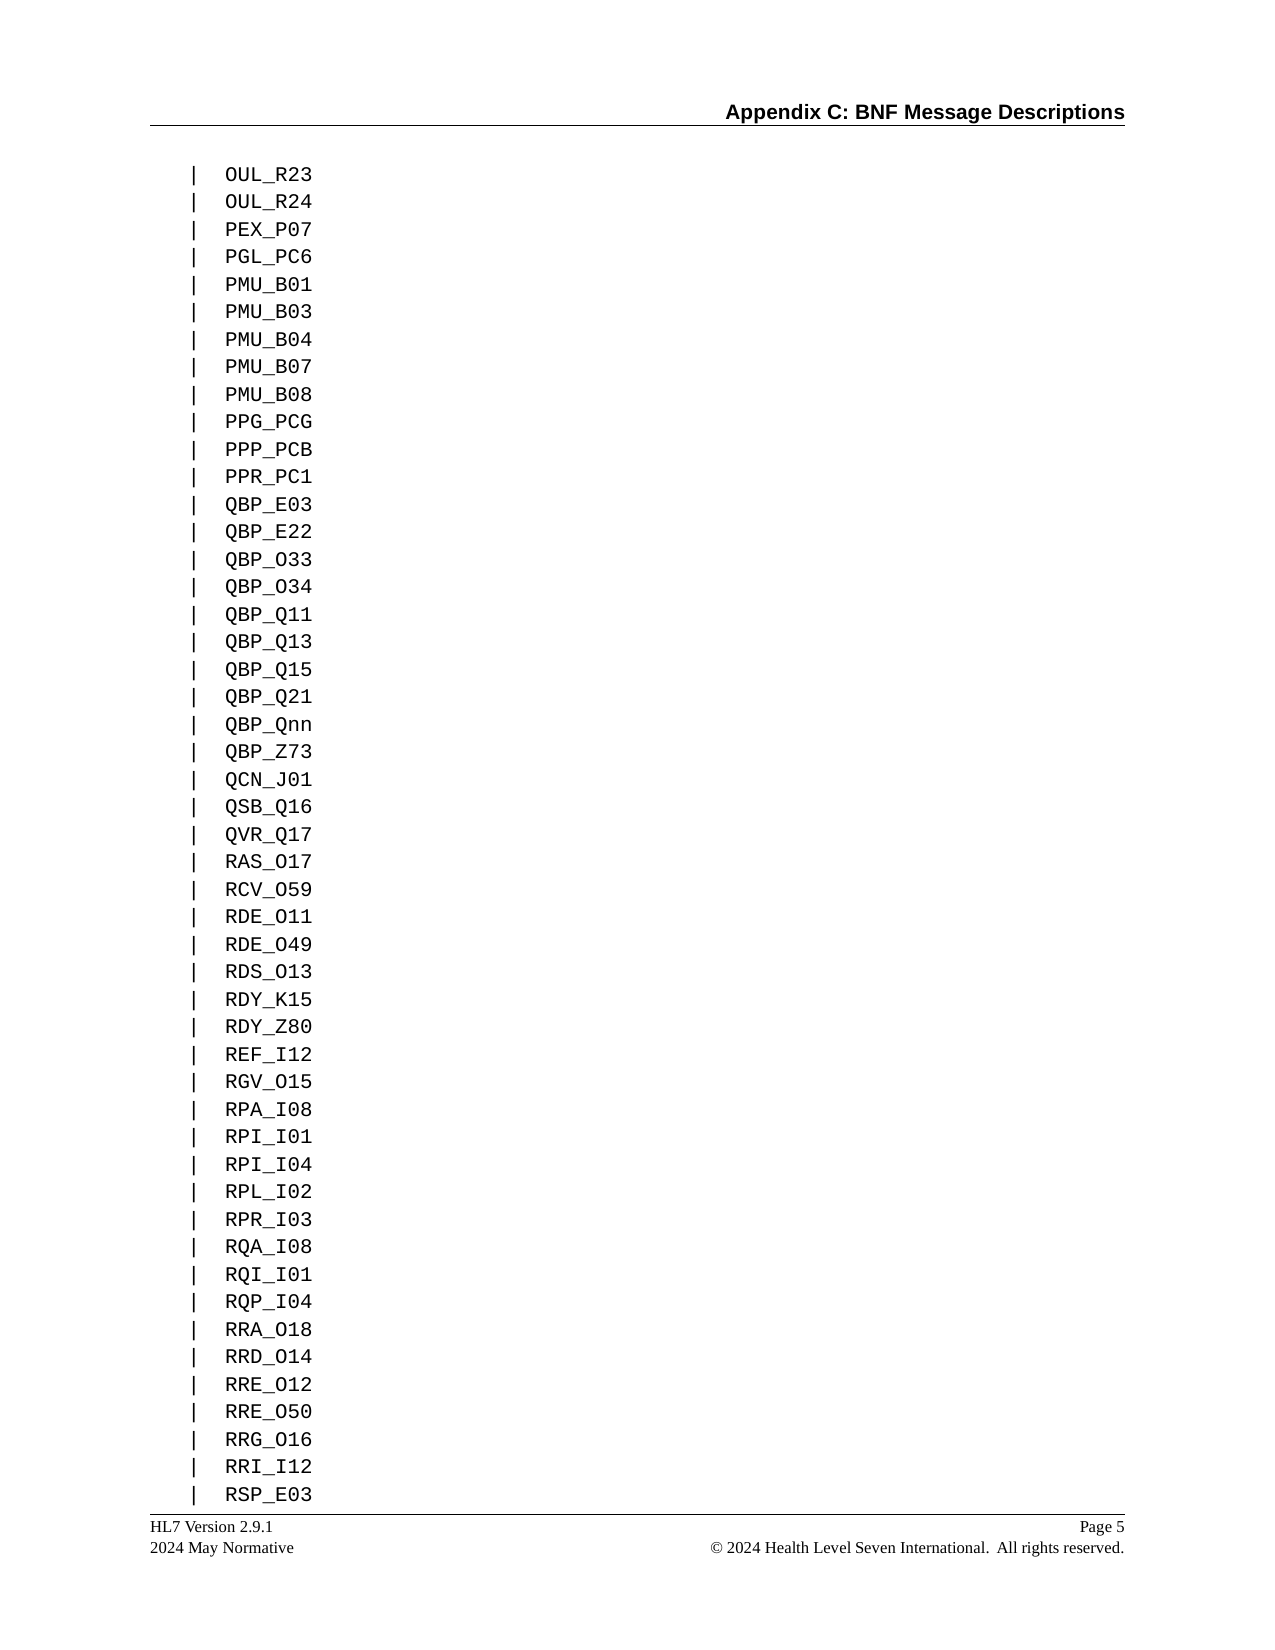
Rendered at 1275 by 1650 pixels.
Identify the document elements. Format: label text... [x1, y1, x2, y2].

text | REF_I12 [150, 1044, 1125, 1068]
text | RRA_O18 [150, 1319, 1125, 1343]
text | RQP_I04 [150, 1291, 1125, 1315]
text | RCV_O59 [150, 879, 1125, 903]
text | RRG_O16 [150, 1429, 1125, 1453]
text | RSP_E03 [150, 1484, 1125, 1508]
text | OUL_R24 [150, 191, 1125, 215]
text | QBP_Qnn [150, 714, 1125, 738]
text | RRE_O50 [150, 1401, 1125, 1425]
text | RPA_I08 [150, 1099, 1125, 1123]
text | QBP_Q11 [150, 604, 1125, 628]
text | PMU_B04 [150, 329, 1125, 353]
text | RGV_O15 [150, 1071, 1125, 1095]
text | RDE_O49 [150, 934, 1125, 958]
text | PPR_PC1 [150, 466, 1125, 490]
text | QBP_Q13 [150, 631, 1125, 655]
text | QSB_Q16 [150, 796, 1125, 820]
text | QBP_Z73 [150, 741, 1125, 765]
text | QCN_J01 [150, 769, 1125, 793]
text | RAS_O17 [150, 851, 1125, 875]
text | QBP_E22 [150, 521, 1125, 545]
text | PEX_P07 [150, 219, 1125, 243]
text | PPG_PCG [150, 411, 1125, 435]
text | PMU_B03 [150, 301, 1125, 325]
text | QBP_Q21 [150, 686, 1125, 710]
text | PPP_PCB [150, 439, 1125, 463]
text | RDS_O13 [150, 961, 1125, 985]
text | RDE_O11 [150, 906, 1125, 930]
text | PGL_PC6 [150, 246, 1125, 270]
text | OUL_R23 [150, 164, 1125, 188]
text | QBP_Q15 [150, 659, 1125, 683]
text | RQI_I01 [150, 1264, 1125, 1288]
text | PMU_B01 [150, 274, 1125, 298]
text | QBP_O34 [150, 576, 1125, 600]
text | RPI_I04 [150, 1154, 1125, 1178]
text | PMU_B07 [150, 356, 1125, 380]
text | QBP_O33 [150, 549, 1125, 573]
text | RRD_O14 [150, 1346, 1125, 1370]
text | RRE_O12 [150, 1374, 1125, 1398]
text | RDY_K15 [150, 989, 1125, 1013]
text | RDY_Z80 [150, 1016, 1125, 1040]
text | RPL_I02 [150, 1181, 1125, 1205]
text | PMU_B08 [150, 384, 1125, 408]
text | QVR_Q17 [150, 824, 1125, 848]
text | QBP_E03 [150, 494, 1125, 518]
text | RPI_I01 [150, 1126, 1125, 1150]
text | RQA_I08 [150, 1236, 1125, 1260]
text | RPR_I03 [150, 1209, 1125, 1233]
text | RRI_I12 [150, 1456, 1125, 1480]
